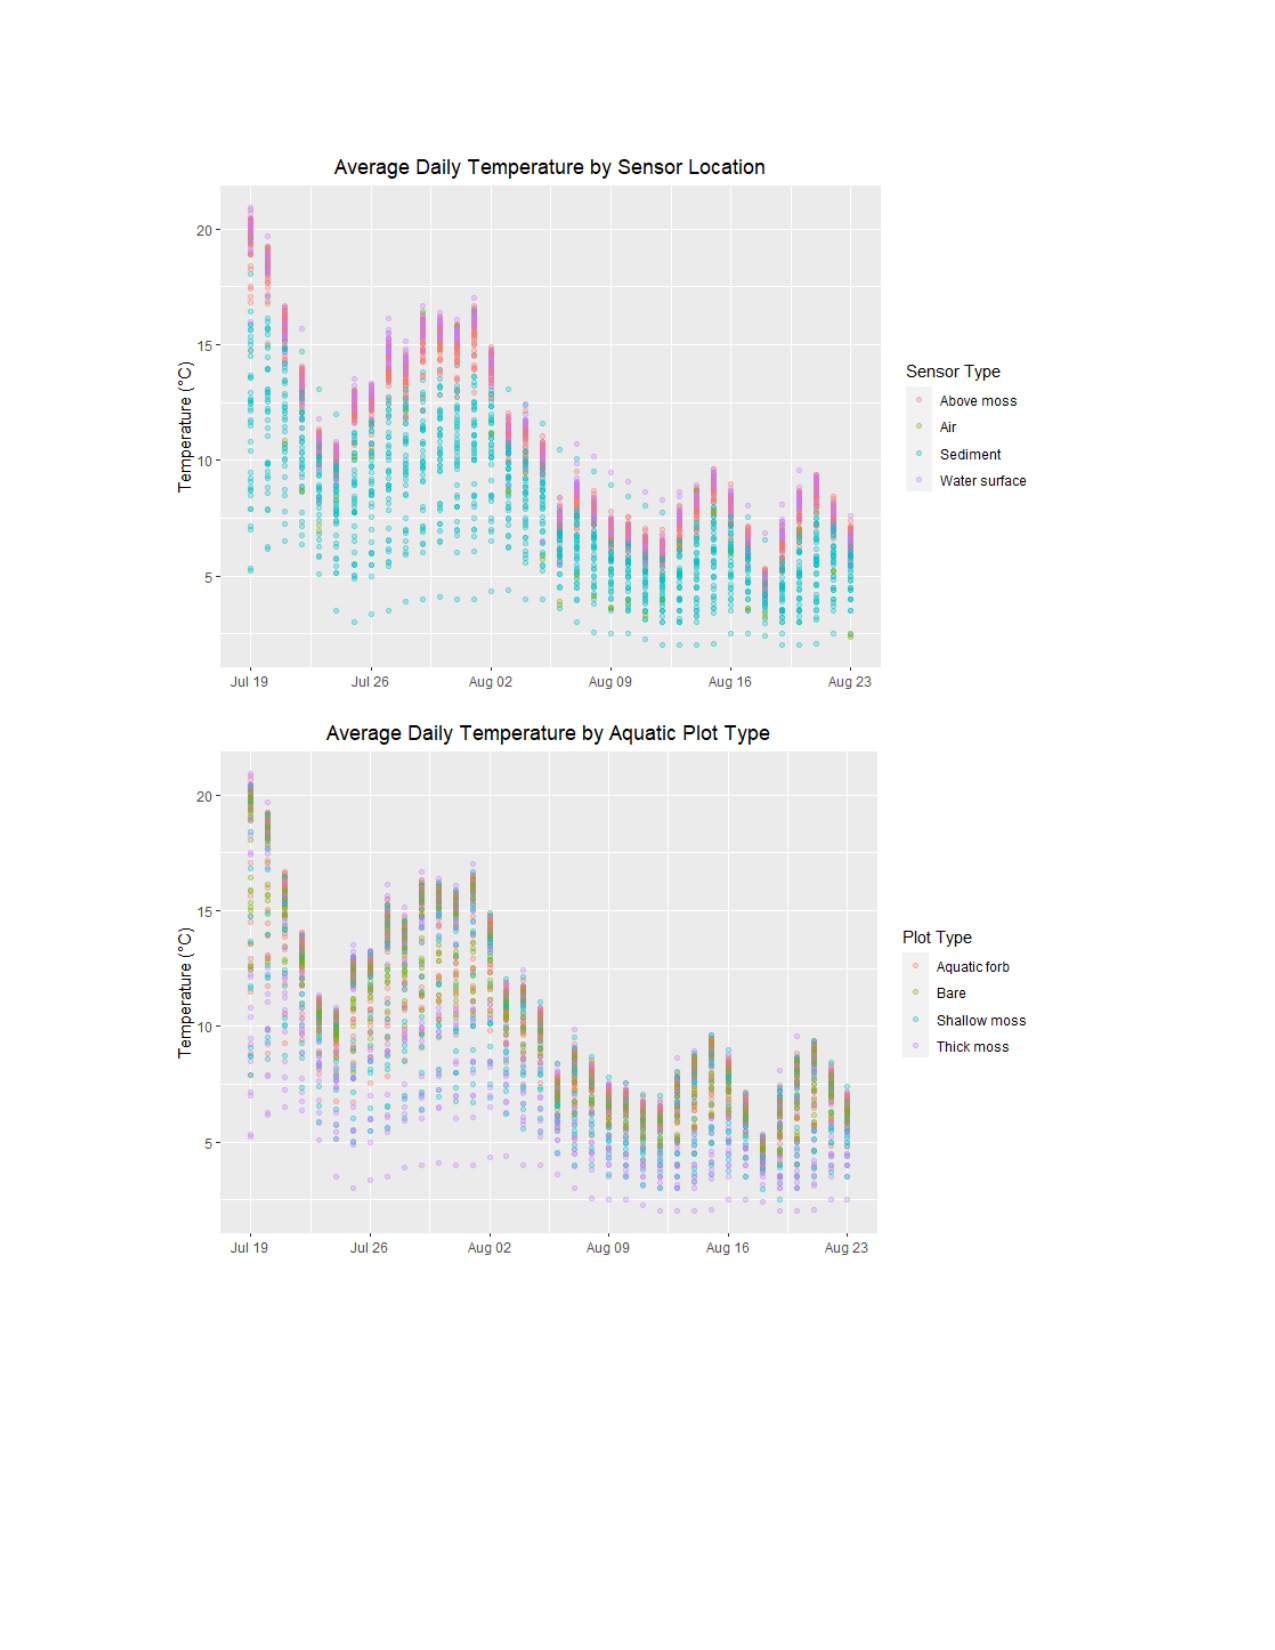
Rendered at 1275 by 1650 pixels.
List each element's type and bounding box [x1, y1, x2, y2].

picture [168, 150, 1044, 697]
picture [168, 715, 1044, 1263]
